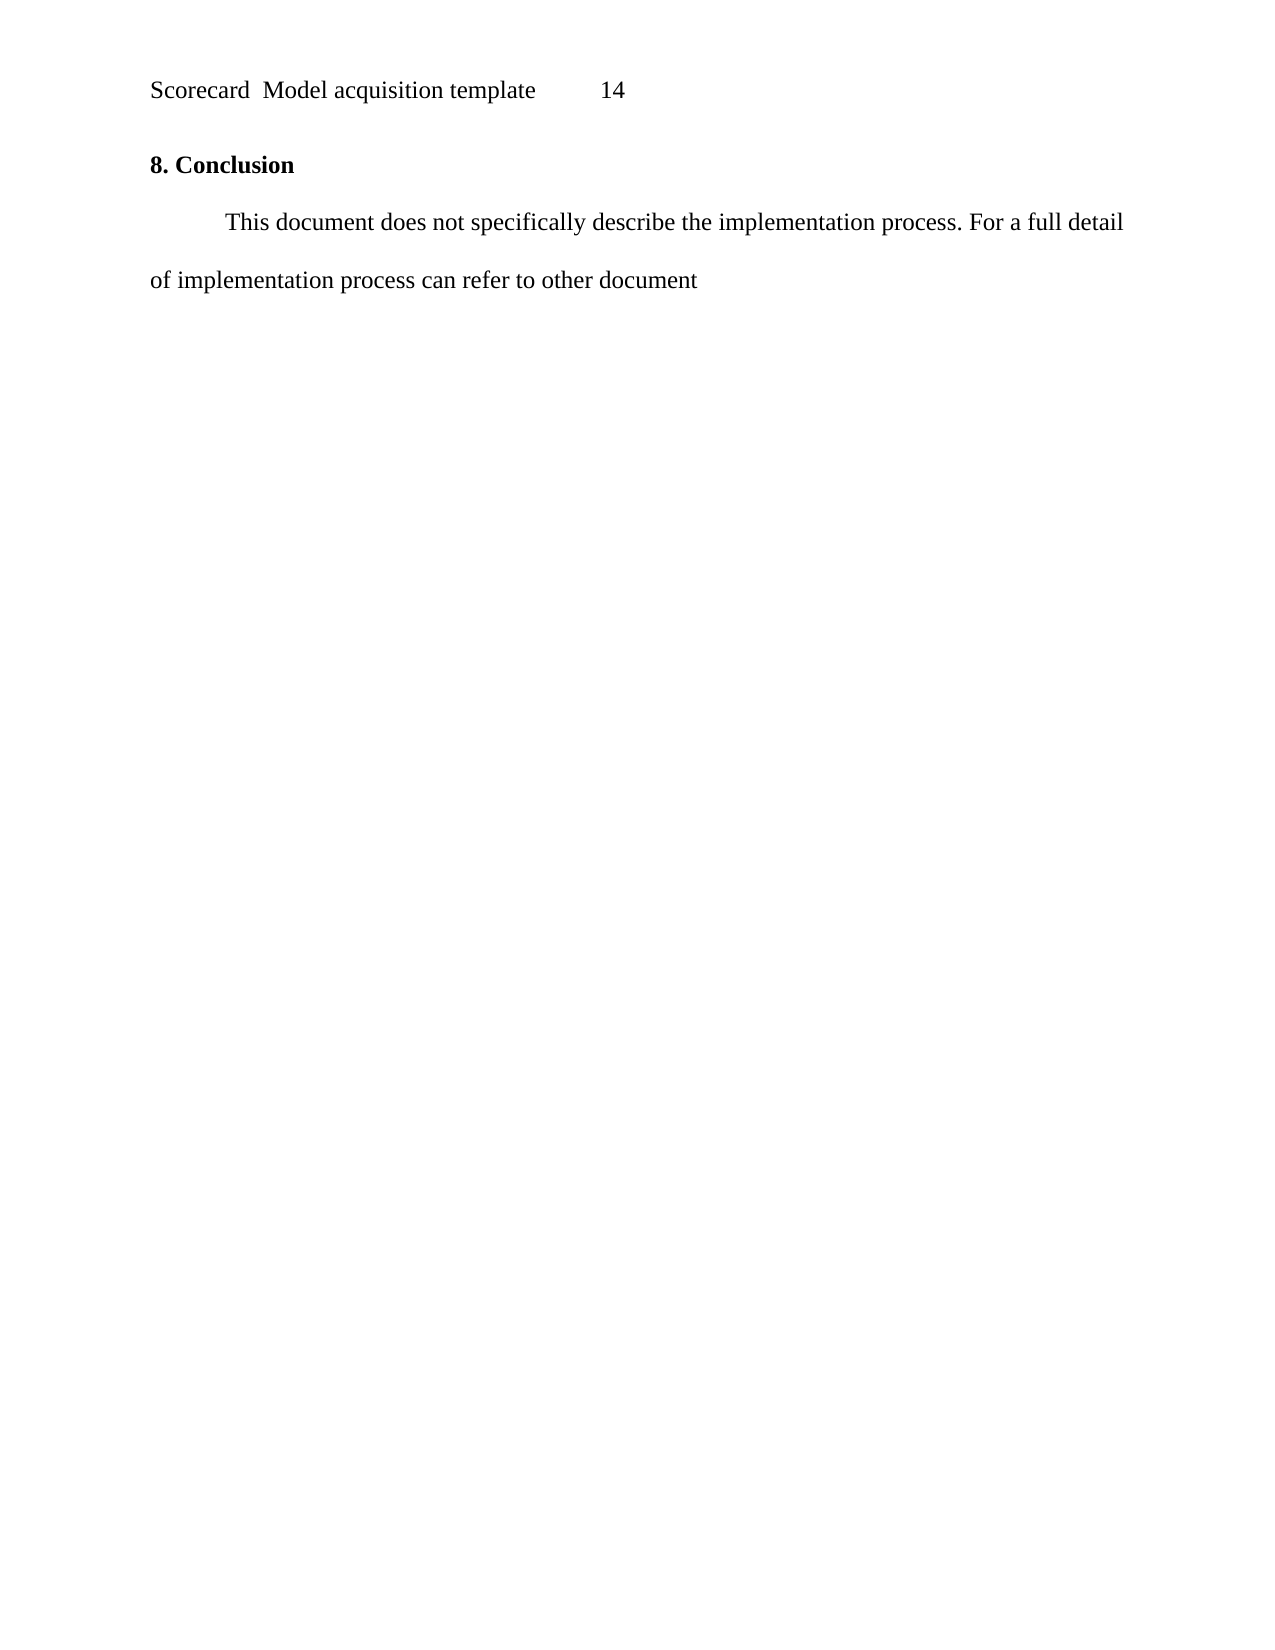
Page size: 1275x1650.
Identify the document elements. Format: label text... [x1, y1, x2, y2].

text This document does not specifically describe the implementation process. For a full detail of implementation process can refer to other document [150, 207, 1125, 294]
subtitle 8. Conclusion [150, 150, 1125, 179]
